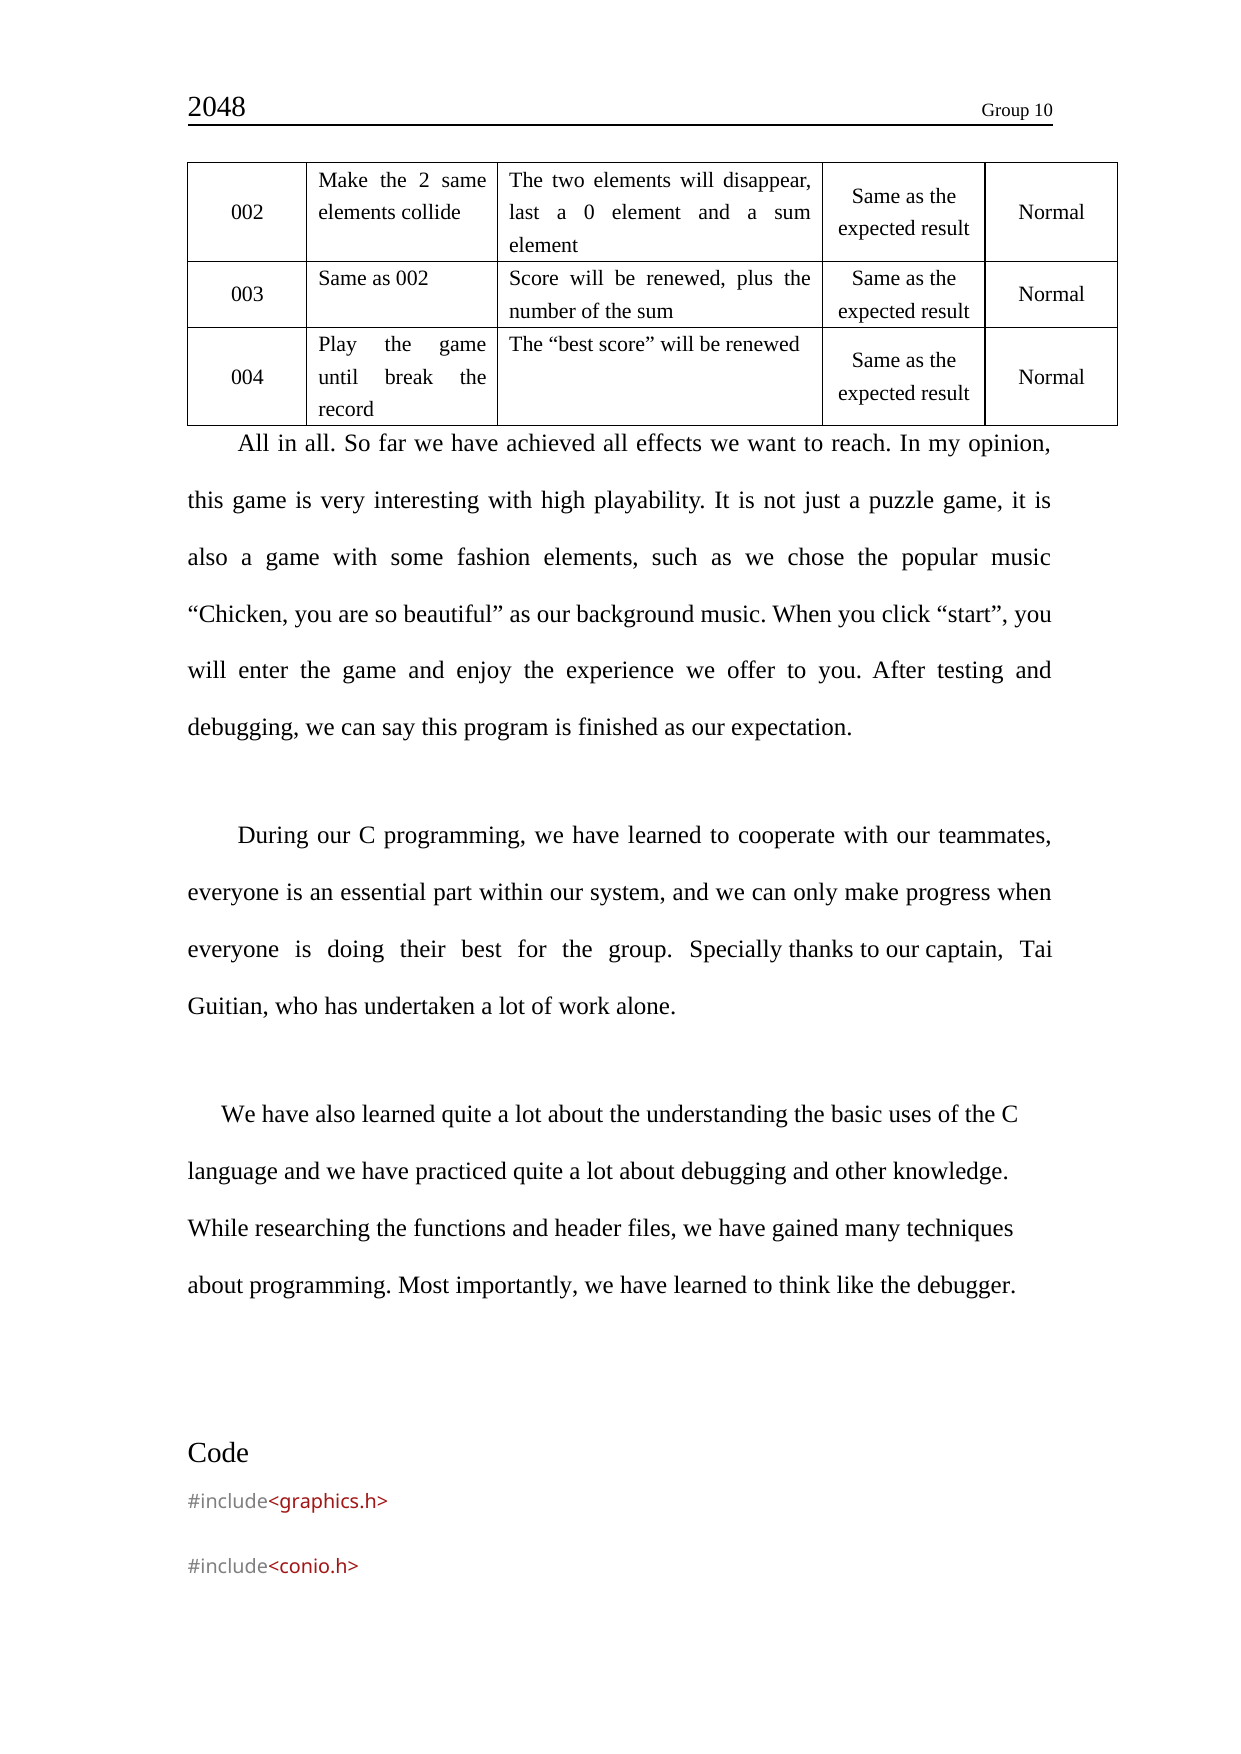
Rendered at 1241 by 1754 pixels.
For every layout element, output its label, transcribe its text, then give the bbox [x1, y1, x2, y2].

table_cell Same as the expected result [823, 328, 984, 425]
table_cell Same as the expected result [823, 163, 984, 261]
table_cell Normal [986, 328, 1117, 425]
table_cell Normal [986, 262, 1117, 327]
table_cell 002 [188, 163, 306, 261]
text Code [187, 1419, 1053, 1484]
table_cell Same as the expected result [823, 262, 984, 327]
text During our C programming, we have learned to cooperate with our teammates, everyone is an essential part within our system, and we can only make progress when everyone is doing their best for the group. Specially thanks to our captain, Tai Guitian, who has undertaken a lot of work alone. [187, 819, 1053, 1022]
table_cell Score will be renewed, plus the number of the sum [498, 262, 822, 327]
table_cell The two elements will disappear, last a 0 element and a sum element [498, 163, 822, 261]
table_cell Normal [986, 163, 1117, 261]
text #include<graphics.h> [187, 1484, 1053, 1517]
table_cell Same as 002 [307, 262, 497, 327]
table_cell The “best score” will be renewed [498, 328, 822, 425]
text All in all. So far we have achieved all effects we want to reach. In my opinion, this game is very interesting with high playability. It is not just a puzzle game, it is also a game with some fashion elements, such as we chose the popular music “Chicken, you are so beautiful” as our background music. When you click “start”, you will enter the game and enjoy the experience we offer to you. After testing and debugging, we can say this program is finished as our expectation. [187, 426, 1053, 743]
text #include<conio.h> [187, 1549, 1053, 1582]
table_cell 003 [188, 262, 306, 327]
text We have also learned quite a lot about the understanding the basic uses of the C language and we have practiced quite a lot about debugging and other knowledge. While researching the functions and header files, we have gained many techniques about programming. Most importantly, we have learned to think like the debugger. [187, 1097, 1053, 1301]
table_cell Play the game until break the record [307, 328, 497, 425]
table_cell 004 [188, 328, 306, 425]
table_cell Make the 2 same elements collide [307, 163, 497, 261]
